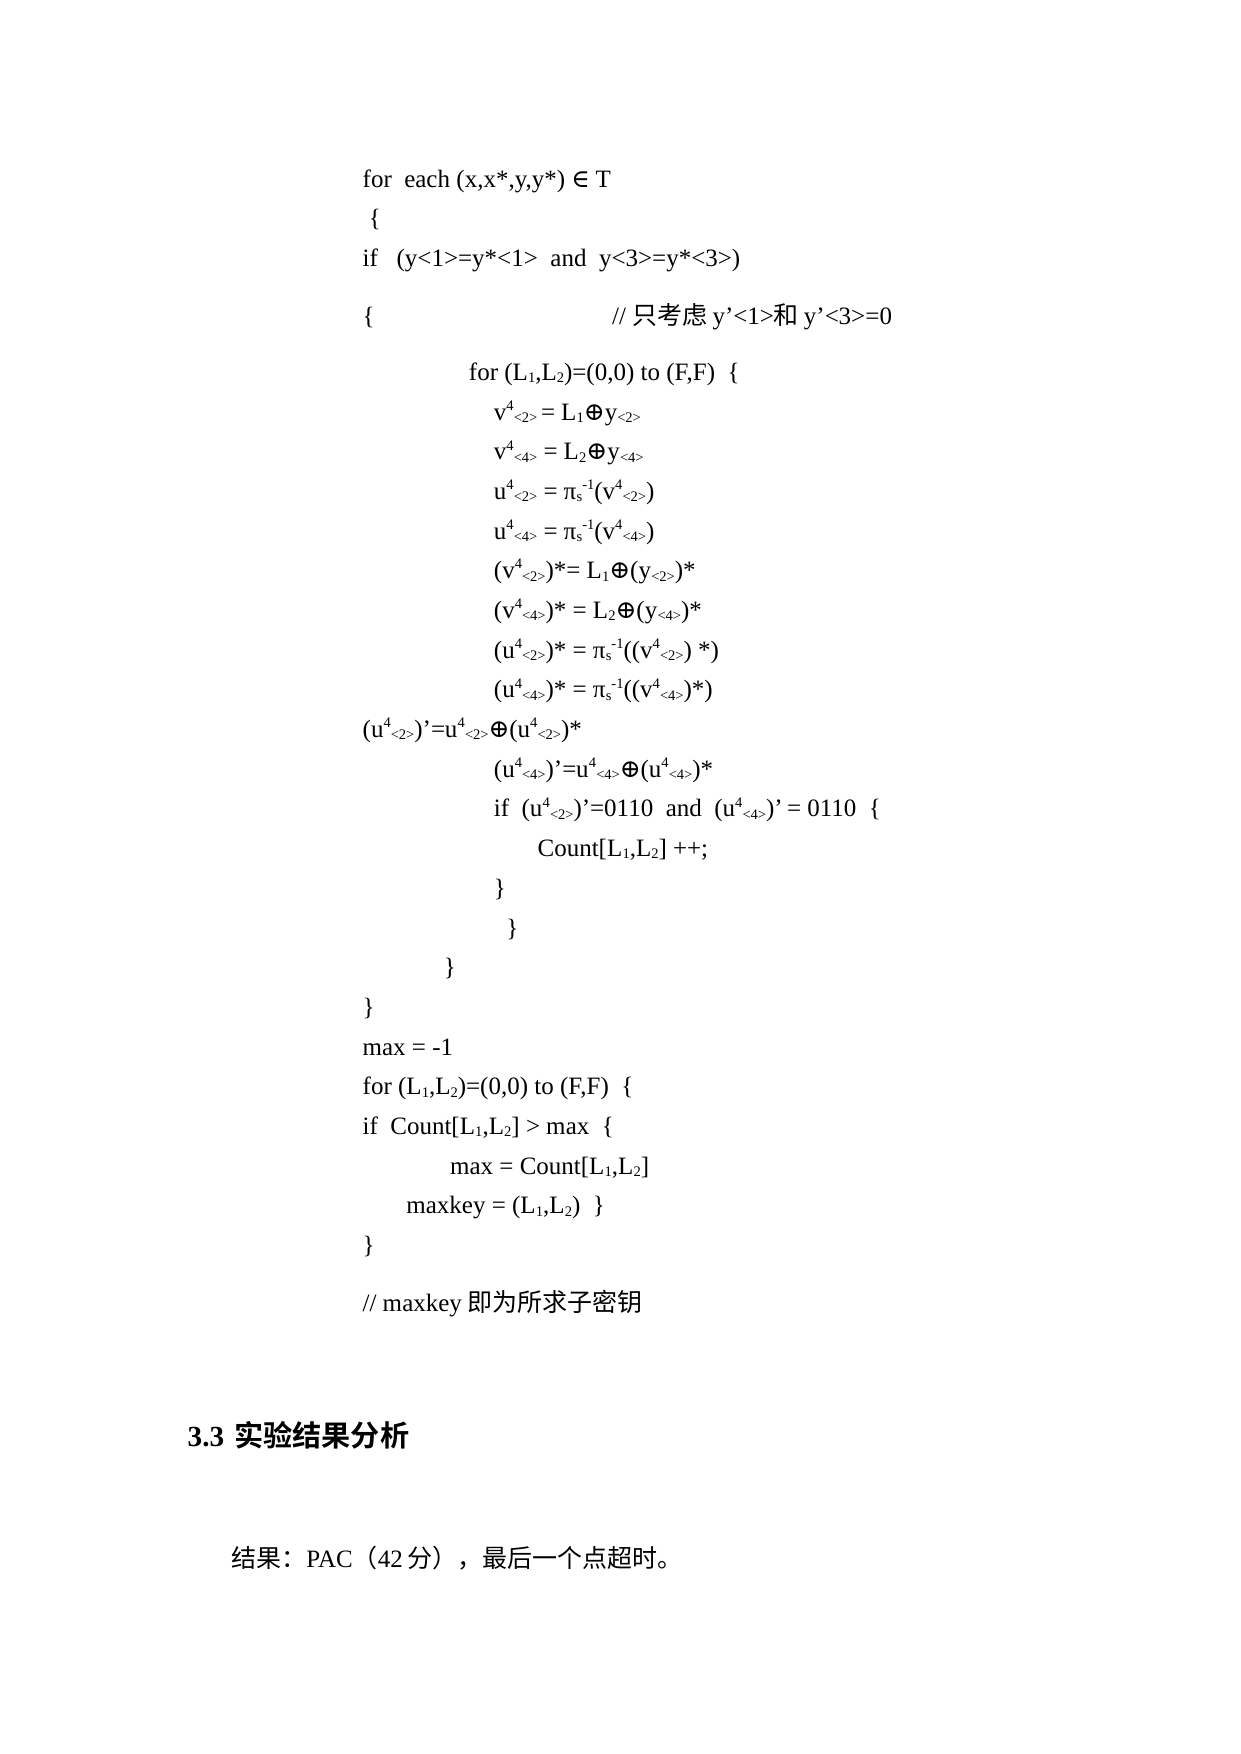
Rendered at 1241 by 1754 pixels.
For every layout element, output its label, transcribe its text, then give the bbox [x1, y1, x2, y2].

text for each (x,x*,y,y*) ∈ T [362, 162, 1053, 194]
text u4<4> = πs-1(v4<4>) [362, 514, 1053, 546]
text v4<2> = L1⊕y<2> [362, 395, 1053, 427]
text maxkey = (L1,L2) } [362, 1188, 1053, 1221]
text (v4<4>)* = L2⊕(y<4>)* [362, 593, 1053, 626]
text } [362, 990, 1053, 1023]
text // maxkey即为所求子密钥 [362, 1268, 1053, 1333]
text if Count[L1,L2] > max { [362, 1109, 1053, 1142]
text v4<4> = L2⊕y<4> [362, 434, 1053, 467]
text (u4<2>)* = πs-1((v4<2>) *) [362, 633, 1053, 665]
text (u4<4>)’=u4<4>⊕(u4<4>)* [362, 752, 1053, 784]
text 结果：PAC（42分），最后一个点超时。 [187, 1524, 1053, 1589]
text (u4<2>)’=u4<2>⊕(u4<2>)* [362, 712, 1053, 745]
text Count[L1,L2] ++; [362, 831, 1053, 864]
subtitle 实验结果分析 [187, 1402, 1053, 1467]
text max = -1 [362, 1030, 1053, 1062]
text (u4<4>)* = πs-1((v4<4>)*) [362, 673, 1053, 705]
text max = Count[L1,L2] [362, 1149, 1053, 1181]
text { [362, 202, 1053, 234]
text for (L1,L2)=(0,0) to (F,F) { [362, 355, 1053, 388]
text } [362, 1228, 1053, 1261]
text for (L1,L2)=(0,0) to (F,F) { [362, 1069, 1053, 1102]
text { // 只考虑y’<1>和y’<3>=0 [362, 281, 1053, 346]
text if (u4<2>)’=0110 and (u4<4>)’ = 0110 { [362, 792, 1053, 824]
text } [362, 911, 1053, 943]
text (v4<2>)*= L1⊕(y<2>)* [362, 553, 1053, 586]
text if (y<1>=y*<1> and y<3>=y*<3>) [362, 241, 1053, 274]
text } [362, 950, 1053, 983]
text u4<2> = πs-1(v4<2>) [362, 474, 1053, 507]
text } [362, 871, 1053, 903]
